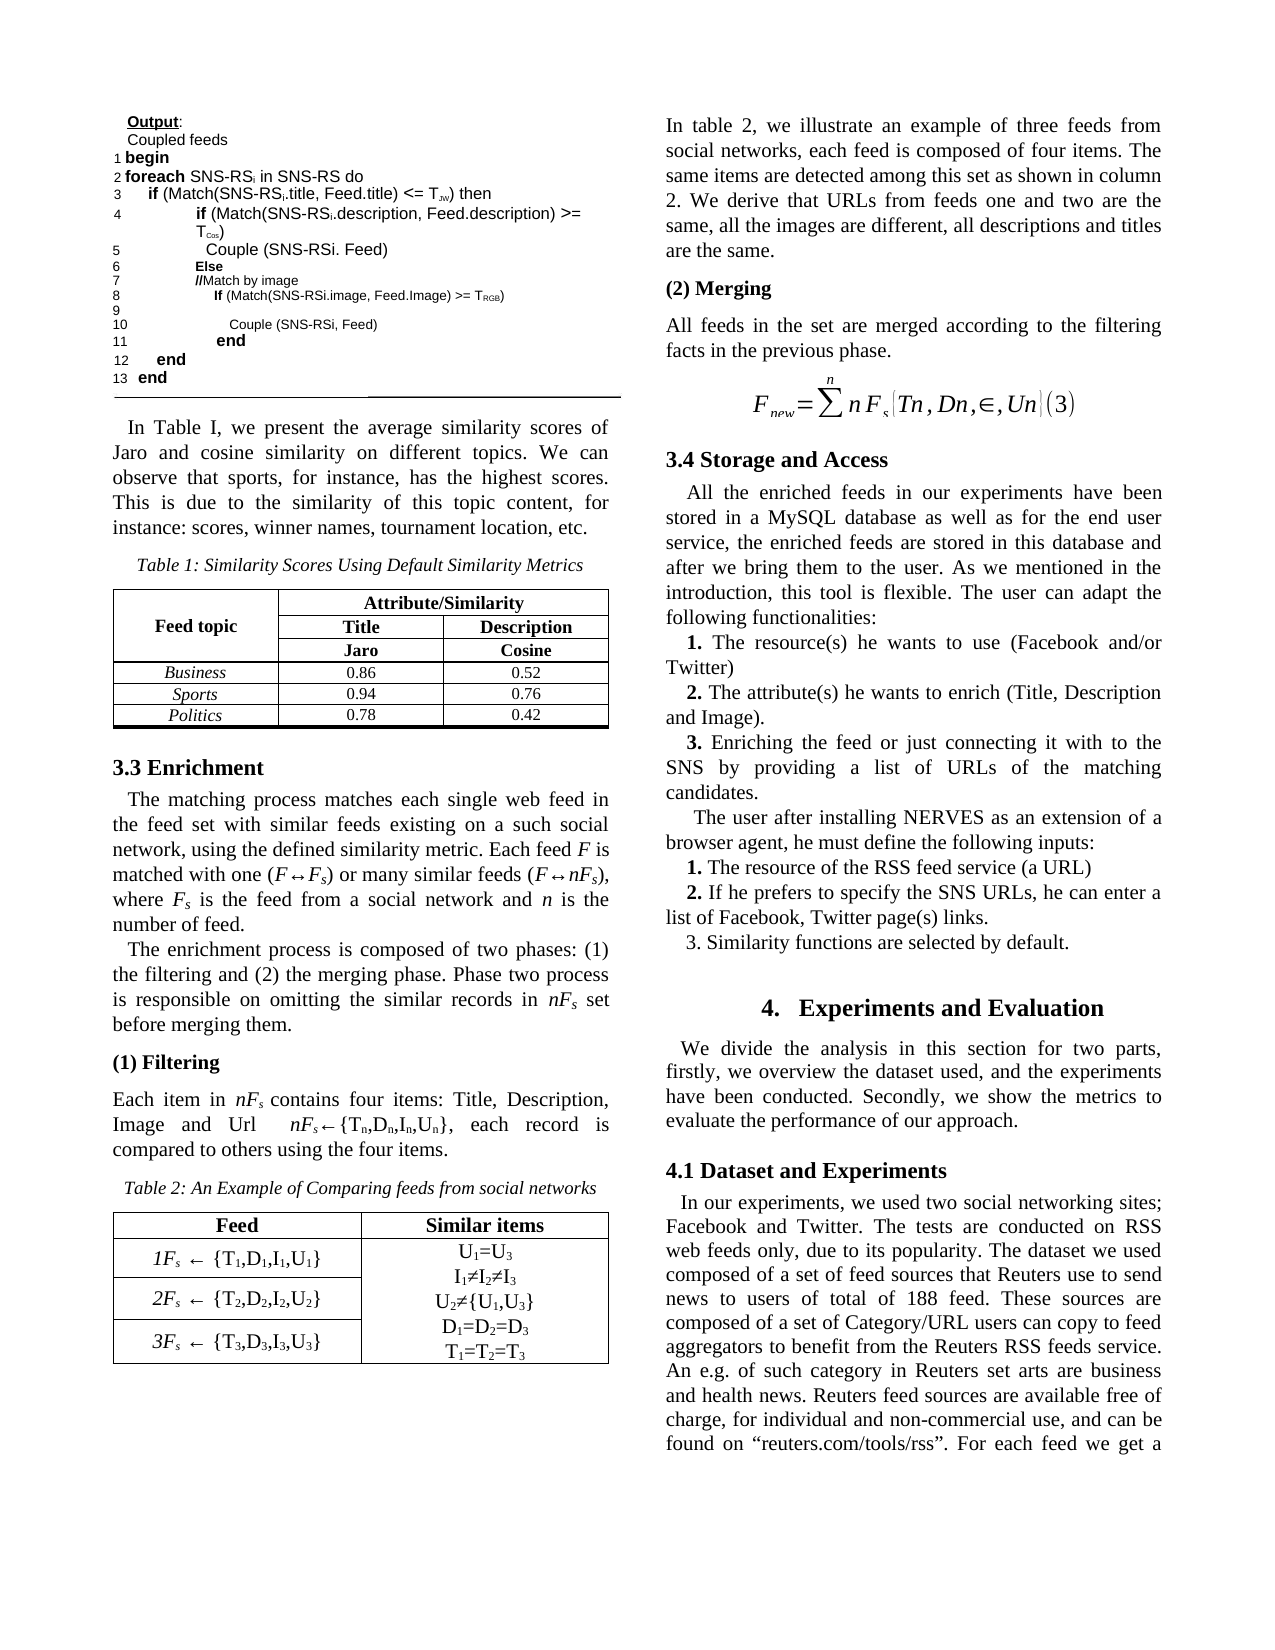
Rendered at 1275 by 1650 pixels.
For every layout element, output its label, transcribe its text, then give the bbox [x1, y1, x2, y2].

list if (Match(SNS-RSi.description, Feed.description) >= TCos) [113, 203, 609, 241]
text All the enriched feeds in our experiments have been stored in a MySQL database as well as for the end user service, the enriched feeds are stored in this database and after we bring them to the user. As we mentioned in the introduction, this tool is flexible. The user can adapt the following functionalities: [666, 479, 1162, 629]
list Couple (SNS-RSi. Feed) [112, 241, 609, 259]
list foreach SNS-RSi in SNS-RS do [113, 167, 609, 186]
subtitle Each item in nFs contains four items: Title, Description, Image and Url nFs←{Tn,Dn,In,Un}, each record is compared to others using the four items. [112, 1087, 609, 1162]
table_cell U1=U3 I1≠I2≠I3 U2≠{U1,U3} D1=D2=D3 T1=T2=T3 [362, 1239, 608, 1363]
text The user after installing NERVES as an extension of a browser agent, he must define the following inputs: [666, 804, 1162, 854]
text 2. If he prefers to specify the SNS URLs, he can enter a list of Facebook, Twitter page(s) links. [666, 879, 1162, 929]
subtitle In table 2, we illustrate an example of three feeds from social networks, each feed is composed of four items. The same items are detected among this set as shown in column 2. We derive that URLs from feeds one and two are the same, all the images are different, all descriptions and titles are the same. [666, 112, 1162, 262]
table_cell Politics [114, 705, 278, 725]
list If (Match(SNS-RSi.image, Feed.Image) >= TRGB) [112, 289, 609, 303]
text 3. Enriching the feed or just connecting it with to the SNS by providing a list of URLs of the matching candidates. [666, 729, 1162, 804]
list end [113, 351, 609, 369]
table_header Feed [114, 1213, 361, 1238]
subtitle (1) Filtering [112, 1049, 609, 1074]
table_cell 3Fs ← {T3,D3,I3,U3} [114, 1320, 361, 1363]
table_cell 2Fs ← {T2,D2,I2,U2} [114, 1278, 361, 1318]
table_header Feed topic [114, 590, 278, 661]
text We divide the analysis in this section for two parts, firstly, we overview the dataset used, and the experiments have been conducted. Secondly, we show the metrics to evaluate the performance of our approach. [666, 1035, 1162, 1132]
subtitle 4.1 Dataset and Experiments [666, 1157, 1162, 1184]
table_cell Jaro [279, 639, 443, 661]
table_cell Description [444, 616, 608, 638]
subtitle 3.4 Storage and Access [666, 446, 1162, 473]
text 3. Similarity functions are selected by default. [666, 929, 1162, 954]
text 1. The resource(s) he wants to use (Facebook and/or Twitter) [666, 629, 1162, 679]
text Table 1: Similarity Scores Using Default Similarity Metrics [112, 552, 609, 577]
text Output: [127, 112, 609, 131]
table_cell 0.76 [444, 684, 608, 704]
table_header Similar items [362, 1213, 608, 1238]
text In Table I, we present the average similarity scores of Jaro and cosine similarity on different topics. We can observe that sports, for instance, has the highest scores. This is due to the similarity of this topic content, for instance: scores, winner names, tournament location, etc. [112, 414, 609, 539]
subtitle Experiments and Evaluation [703, 992, 1162, 1023]
picture [112, 393, 623, 400]
table_cell Business [114, 663, 278, 683]
table_cell 0.52 [444, 663, 608, 683]
text 1. The resource of the RSS feed service (a URL) [666, 854, 1162, 879]
subtitle The matching process matches each single web feed in the feed set with similar feeds existing on a such social network, using the defined similarity metric. Each feed F is matched with one (F↔Fs) or many similar feeds (F↔nFs), where Fs is the feed from a social network and n is the number of feed. [112, 787, 609, 937]
list end [112, 369, 609, 387]
table_cell 0.86 [279, 663, 443, 683]
subtitle (2) Merging [666, 275, 1162, 300]
table_cell 0.78 [279, 705, 443, 725]
table_header Attribute/Similarity [279, 590, 608, 615]
list end [112, 333, 609, 351]
subtitle All feeds in the set are merged according to the filtering facts in the previous phase. [666, 312, 1162, 362]
text Table 2: An Example of Comparing feeds from social networks [112, 1174, 609, 1199]
table_cell Title [279, 616, 443, 638]
table_cell 1Fs ← {T1,D1,I1,U1} [114, 1239, 361, 1277]
table_cell 0.94 [279, 684, 443, 704]
list begin [113, 149, 609, 167]
list //Match by image [112, 274, 609, 289]
text Coupled feeds [127, 131, 609, 148]
subtitle 3.3 Enrichment [112, 753, 609, 781]
list Else [112, 259, 609, 274]
subtitle The enrichment process is composed of two phases: (1) the filtering and (2) the merging phase. Phase two process is responsible on omitting the similar records in nFs set before merging them. [112, 937, 609, 1037]
text 2. The attribute(s) he wants to enrich (Title, Description and Image). [666, 679, 1162, 729]
table_cell Sports [114, 684, 278, 704]
table_cell Cosine [444, 639, 608, 661]
table_cell 0.42 [444, 705, 608, 725]
list Couple (SNS-RSi, Feed) [112, 318, 609, 333]
list if (Match(SNS-RSi.title, Feed.title) <= TJW) then [113, 186, 609, 203]
